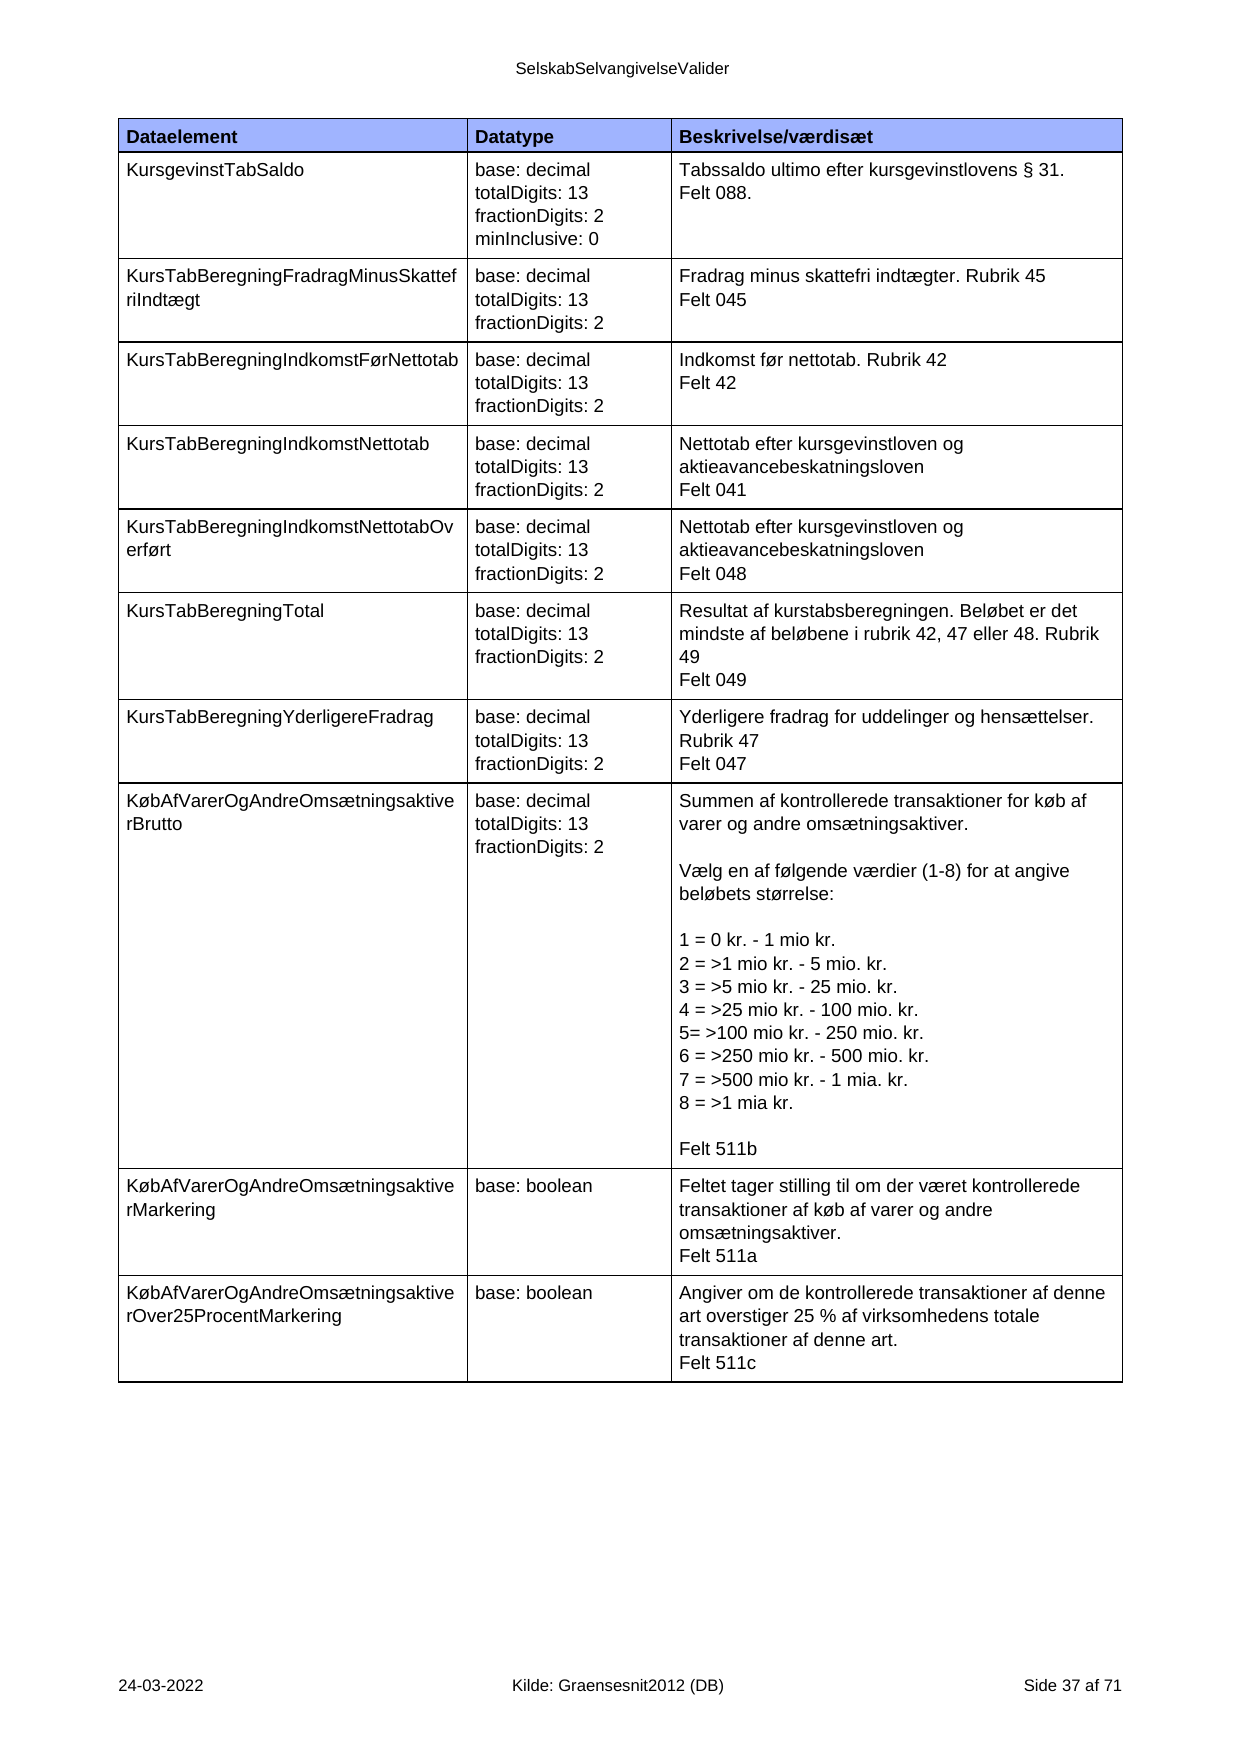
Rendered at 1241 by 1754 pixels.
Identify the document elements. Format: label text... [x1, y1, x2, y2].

table_cell Resultat af kurstabsberegningen. Beløbet er det mindste af beløbene i rubrik 42, 47 eller 48. Rubrik 49 Felt 049 [672, 593, 1122, 699]
table_cell base: boolean [468, 1169, 671, 1274]
table_cell KursTabBeregningIndkomstFørNettotab [119, 343, 467, 425]
table_cell base: decimal totalDigits: 13 fractionDigits: 2 [468, 343, 671, 425]
table_cell Fradrag minus skattefri indtægter. Rubrik 45 Felt 045 [672, 259, 1122, 341]
table_cell base: decimal totalDigits: 13 fractionDigits: 2 [468, 700, 671, 782]
table_cell KursTabBeregningIndkomstNettotabOverført [119, 510, 467, 592]
table_cell base: boolean [468, 1276, 671, 1381]
table_cell KøbAfVarerOgAndreOmsætningsaktiverMarkering [119, 1169, 467, 1274]
table_cell Indkomst før nettotab. Rubrik 42 Felt 42 [672, 343, 1122, 425]
table_cell KursgevinstTabSaldo [119, 153, 467, 258]
table_header Datatype [468, 119, 671, 151]
table_cell KøbAfVarerOgAndreOmsætningsaktiverOver25ProcentMarkering [119, 1276, 467, 1381]
table_cell Feltet tager stilling til om der været kontrollerede transaktioner af køb af varer og andre omsætningsaktiver. Felt 511a [672, 1169, 1122, 1274]
table_cell base: decimal totalDigits: 13 fractionDigits: 2 [468, 593, 671, 699]
table_cell base: decimal totalDigits: 13 fractionDigits: 2 [468, 259, 671, 341]
table_cell base: decimal totalDigits: 13 fractionDigits: 2 [468, 510, 671, 592]
table_cell Angiver om de kontrollerede transaktioner af denne art overstiger 25 % af virksomhedens totale transaktioner af denne art. Felt 511c [672, 1276, 1122, 1381]
table_cell KursTabBeregningIndkomstNettotab [119, 426, 467, 508]
table_cell base: decimal totalDigits: 13 fractionDigits: 2 [468, 426, 671, 508]
table_cell Summen af kontrollerede transaktioner for køb af varer og andre omsætningsaktiver. Vælg en af følgende værdier (1-8) for at angive beløbets størrelse: 1 = 0 kr. - 1 mio kr. 2 = >1 mio kr. - 5 mio. kr. 3 = >5 mio kr. - 25 mio. kr. 4 = >25 mio kr. - 100 mio. kr. 5= >100 mio kr. - 250 mio. kr. 6 = >250 mio kr. - 500 mio. kr. 7 = >500 mio kr. - 1 mia. kr. 8 = >1 mia kr. Felt 511b [672, 784, 1122, 1168]
table_cell KursTabBeregningTotal [119, 593, 467, 699]
table_cell Nettotab efter kursgevinstloven og aktieavancebeskatningsloven Felt 041 [672, 426, 1122, 508]
table_cell Nettotab efter kursgevinstloven og aktieavancebeskatningsloven Felt 048 [672, 510, 1122, 592]
table_cell KøbAfVarerOgAndreOmsætningsaktiverBrutto [119, 784, 467, 1168]
table_header Dataelement [119, 119, 467, 151]
table_cell KursTabBeregningFradragMinusSkattefriIndtægt [119, 259, 467, 341]
table_cell base: decimal totalDigits: 13 fractionDigits: 2 [468, 784, 671, 1168]
table_cell KursTabBeregningYderligereFradrag [119, 700, 467, 782]
table_header Beskrivelse/værdisæt [672, 119, 1122, 151]
table_cell base: decimal totalDigits: 13 fractionDigits: 2 minInclusive: 0 [468, 153, 671, 258]
table_cell Yderligere fradrag for uddelinger og hensættelser. Rubrik 47 Felt 047 [672, 700, 1122, 782]
table_cell Tabssaldo ultimo efter kursgevinstlovens § 31. Felt 088. [672, 153, 1122, 258]
